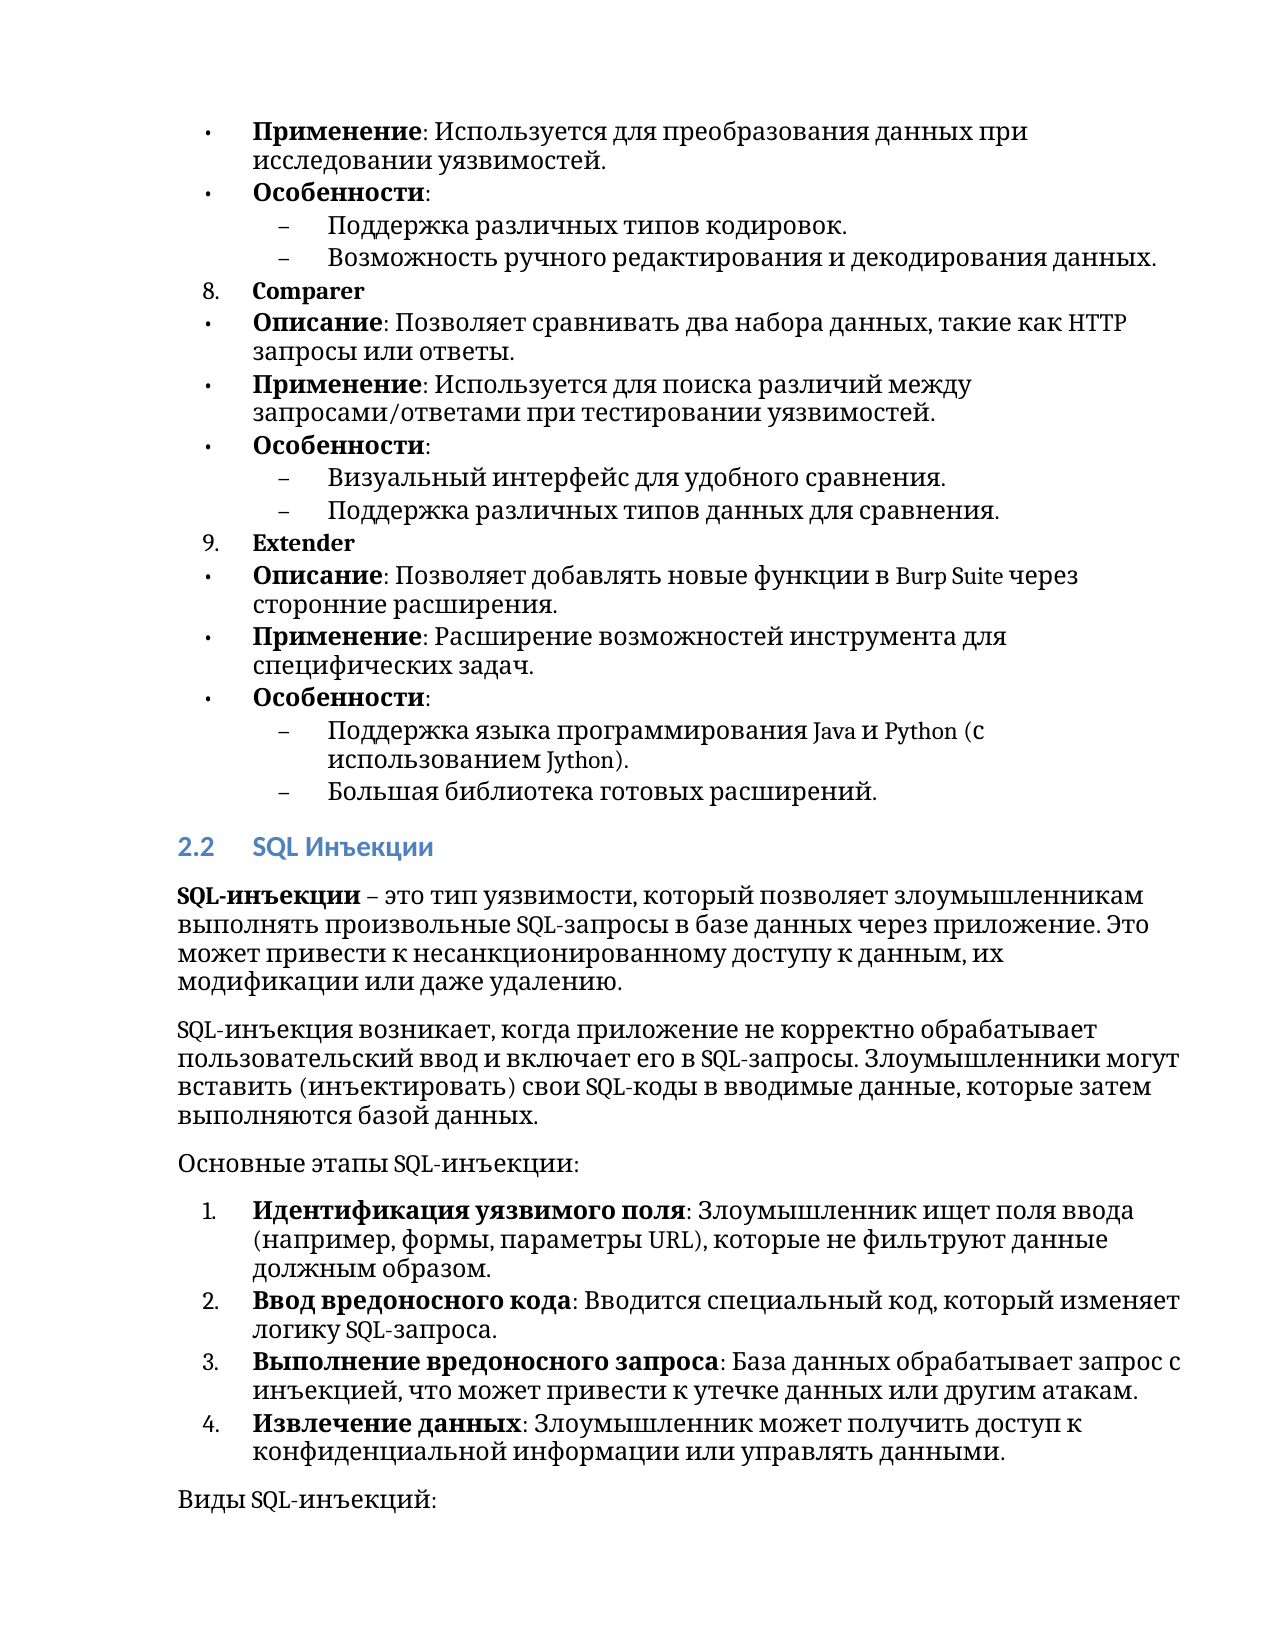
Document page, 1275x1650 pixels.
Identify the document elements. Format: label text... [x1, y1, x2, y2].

list Извлечение данных: Злоумышленник может получить доступ к конфиденциальной информации или управлять данными. [202, 1409, 1186, 1467]
list Особенности: [202, 684, 1186, 713]
list Визуальный интерфейс для удобного сравнения. [277, 464, 1186, 493]
list Поддержка языка программирования Java и Python (с использованием Jython). [277, 717, 1186, 774]
subtitle 2.2 SQL Инъекции [177, 828, 1186, 863]
list Comparer [202, 277, 1186, 306]
list Выполнение вредоносного запроса: База данных обрабатывает запрос с инъекцией, что может привести к утечке данных или другим атакам. [202, 1348, 1186, 1406]
list Поддержка различных типов кодировок. [277, 212, 1186, 241]
text SQL-инъекция возникает, когда приложение не корректно обрабатывает пользовательский ввод и включает его в SQL-запросы. Злоумышленники могут вставить (инъектировать) свои SQL-коды в вводимые данные, которые затем выполняются базой данных. [177, 1016, 1186, 1131]
list Ввод вредоносного кода: Вводится специальный код, который изменяет логику SQL-запроса. [202, 1287, 1186, 1344]
list Идентификация уязвимого поля: Злоумышленник ищет поля ввода (например, формы, параметры URL), которые не фильтруют данные должным образом. [202, 1197, 1186, 1283]
list Extender [202, 529, 1186, 558]
list Применение: Используется для преобразования данных при исследовании уязвимостей. [202, 118, 1186, 176]
list Описание: Позволяет сравнивать два набора данных, такие как HTTP запросы или ответы. [202, 309, 1186, 367]
text SQL-инъекции – это тип уязвимости, который позволяет злоумышленникам выполнять произвольные SQL-запросы в базе данных через приложение. Это может привести к несанкционированному доступу к данным, их модификации или даже удалению. [177, 882, 1186, 997]
list Возможность ручного редактирования и декодирования данных. [277, 244, 1186, 273]
list Большая библиотека готовых расширений. [277, 778, 1186, 807]
list Поддержка различных типов данных для сравнения. [277, 497, 1186, 526]
list Особенности: [202, 432, 1186, 461]
text Основные этапы SQL-инъекции: [177, 1149, 1186, 1178]
text Виды SQL-инъекций: [177, 1486, 1186, 1514]
list Особенности: [202, 179, 1186, 208]
list Применение: Используется для поиска различий между запросами/ответами при тестировании уязвимостей. [202, 371, 1186, 428]
list Применение: Расширение возможностей инструмента для специфических задач. [202, 623, 1186, 681]
list Описание: Позволяет добавлять новые функции в Burp Suite через сторонние расширения. [202, 562, 1186, 619]
